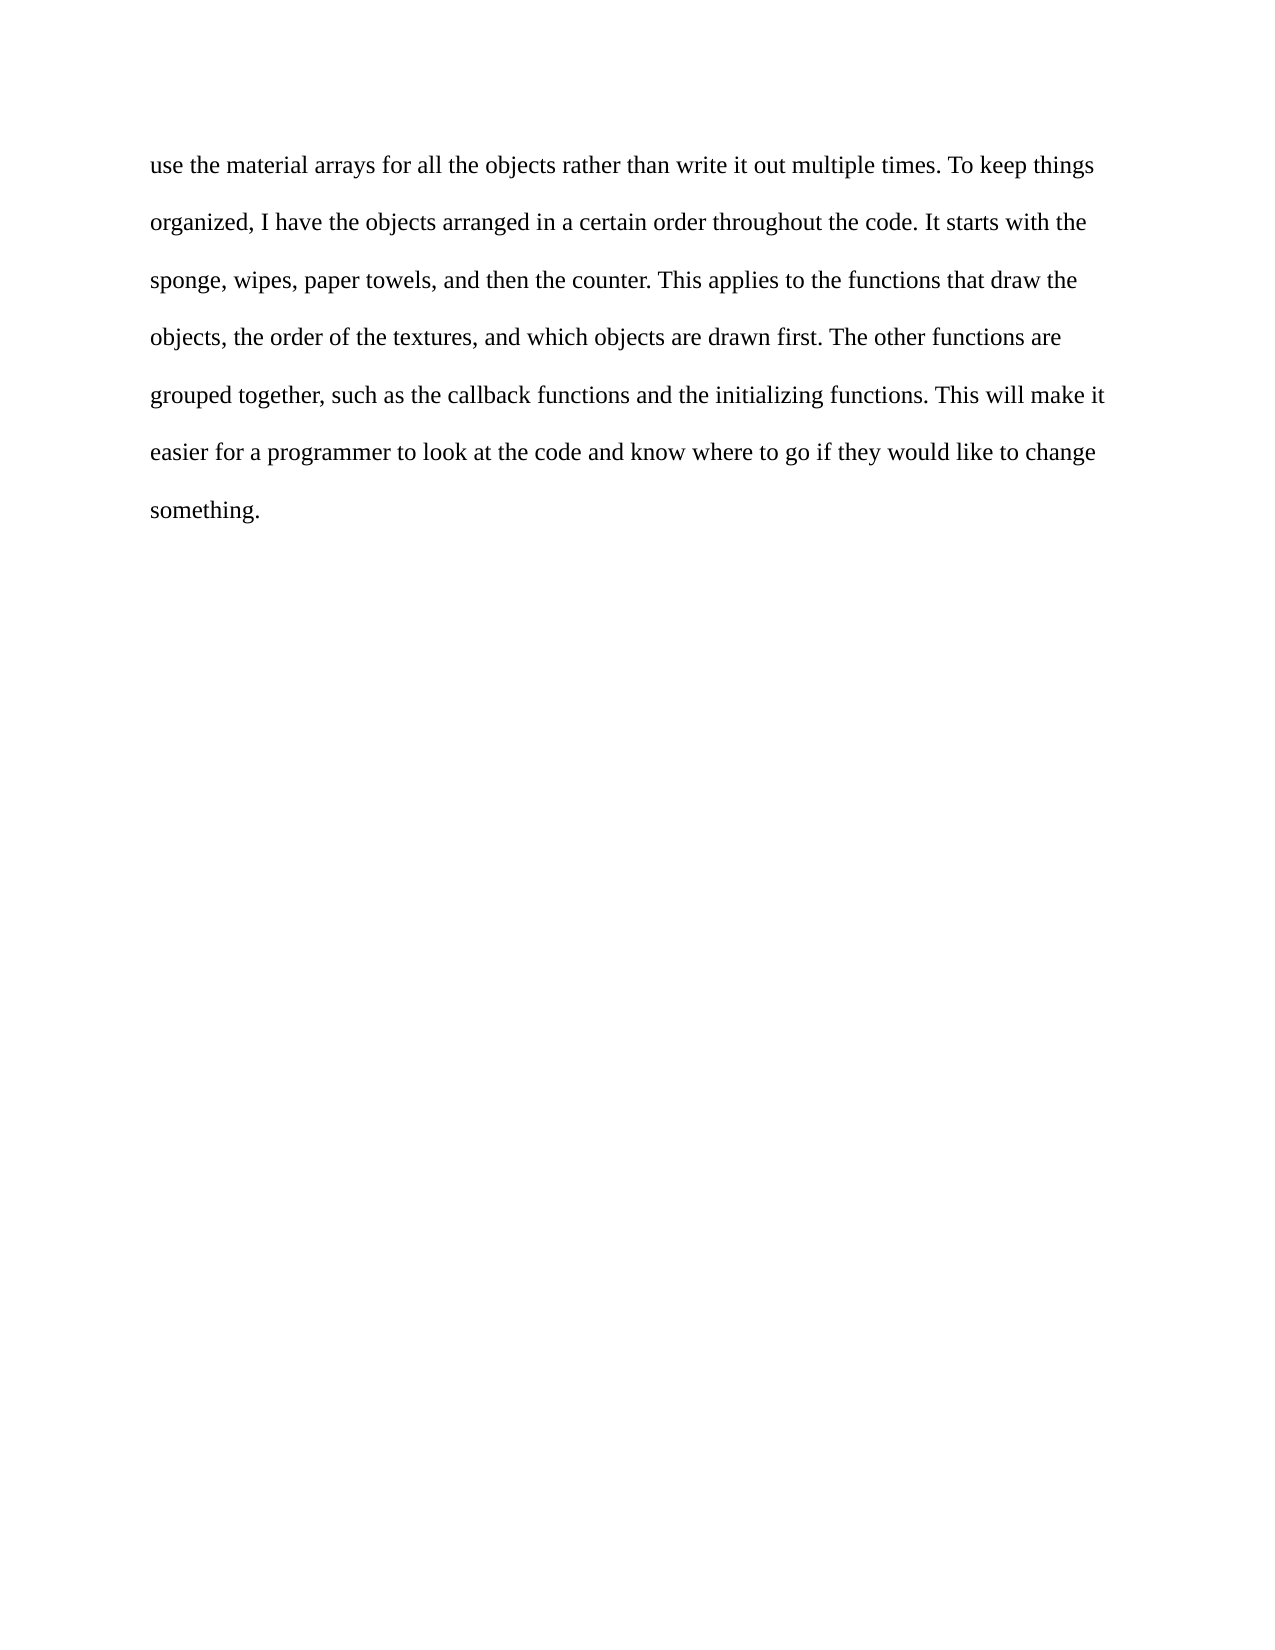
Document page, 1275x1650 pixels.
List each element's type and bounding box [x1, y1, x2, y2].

text [150, 150, 1125, 524]
